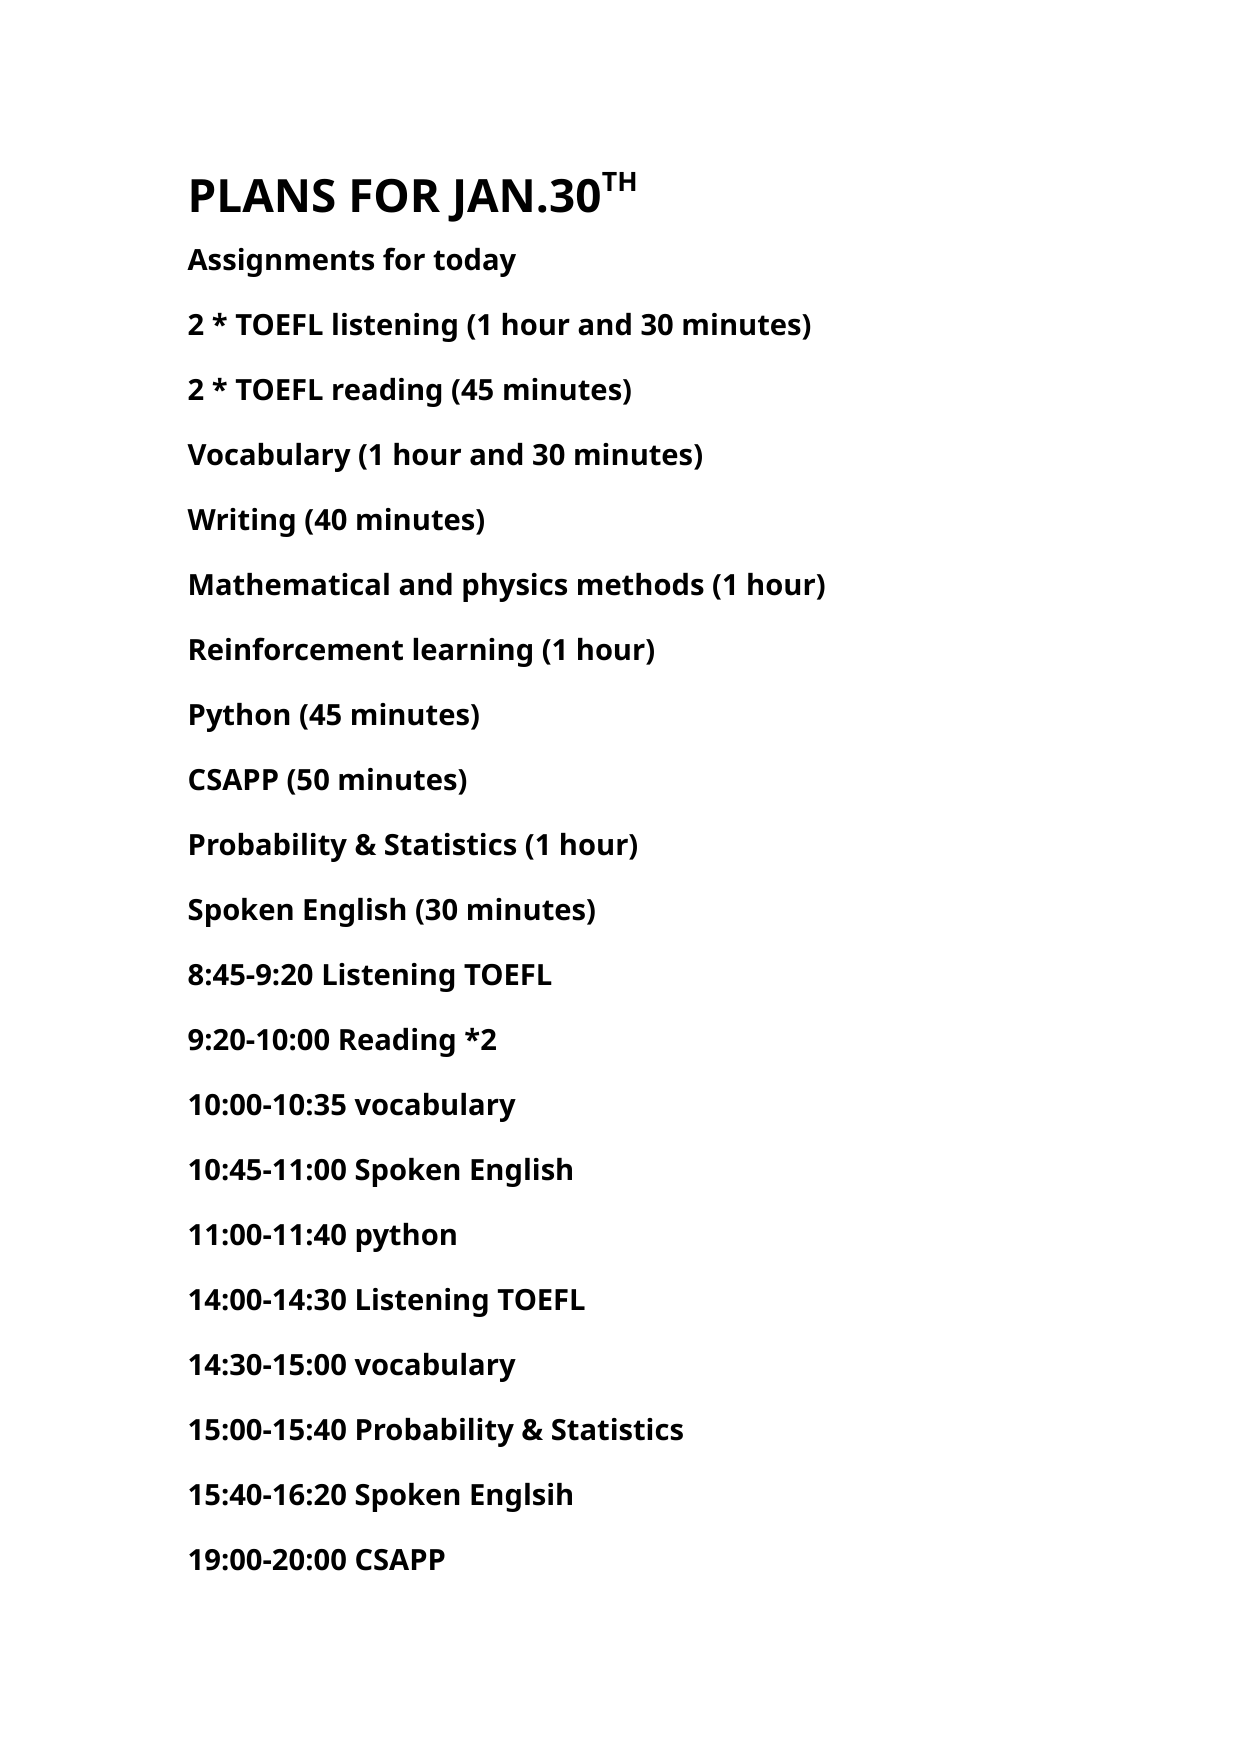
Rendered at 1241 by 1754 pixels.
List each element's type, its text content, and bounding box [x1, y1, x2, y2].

text 10:00-10:35 vocabulary [187, 1072, 1053, 1137]
text 8:45-9:20 Listening TOEFL [187, 942, 1053, 1007]
text Reinforcement learning (1 hour) [187, 617, 1053, 682]
text 14:00-14:30 Listening TOEFL [187, 1267, 1053, 1332]
text 14:30-15:00 vocabulary [187, 1332, 1053, 1397]
text 19:00-20:00 CSAPP [187, 1527, 1053, 1592]
text Mathematical and physics methods (1 hour) [187, 552, 1053, 617]
text 9:20-10:00 Reading *2 [187, 1007, 1053, 1072]
text Assignments for today [187, 227, 1053, 292]
text PLANS FOR JAN.30TH [187, 162, 1053, 227]
text Vocabulary (1 hour and 30 minutes) [187, 422, 1053, 487]
text Probability & Statistics (1 hour) [187, 812, 1053, 877]
text 15:00-15:40 Probability & Statistics [187, 1397, 1053, 1462]
text Spoken English (30 minutes) [187, 877, 1053, 942]
text 2 * TOEFL reading (45 minutes) [187, 357, 1053, 422]
text Writing (40 minutes) [187, 487, 1053, 552]
text 15:40-16:20 Spoken Englsih [187, 1462, 1053, 1527]
text 11:00-11:40 python [187, 1202, 1053, 1267]
text Python (45 minutes) [187, 682, 1053, 747]
text 2 * TOEFL listening (1 hour and 30 minutes) [187, 292, 1053, 357]
text 10:45-11:00 Spoken English [187, 1137, 1053, 1202]
text CSAPP (50 minutes) [187, 747, 1053, 812]
